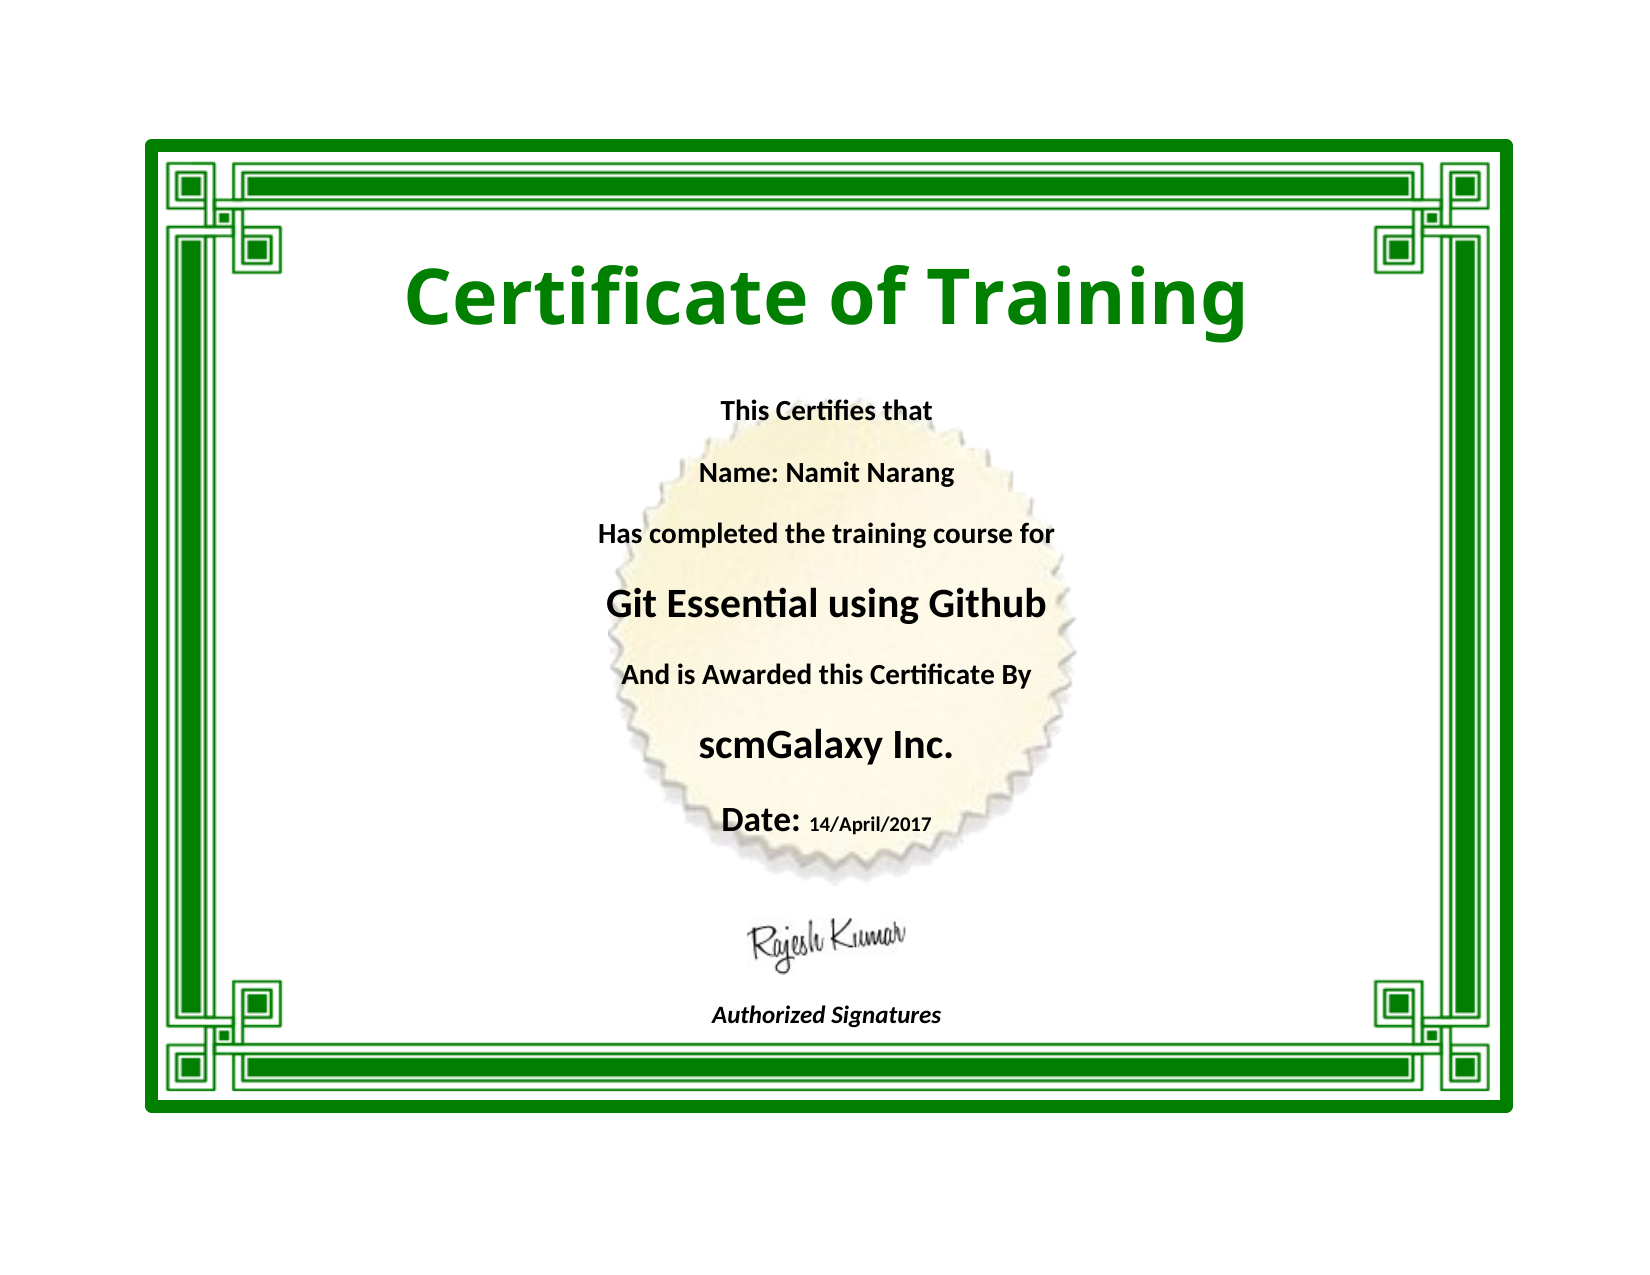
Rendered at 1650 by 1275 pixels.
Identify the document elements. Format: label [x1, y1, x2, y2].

picture [158, 154, 1500, 1100]
